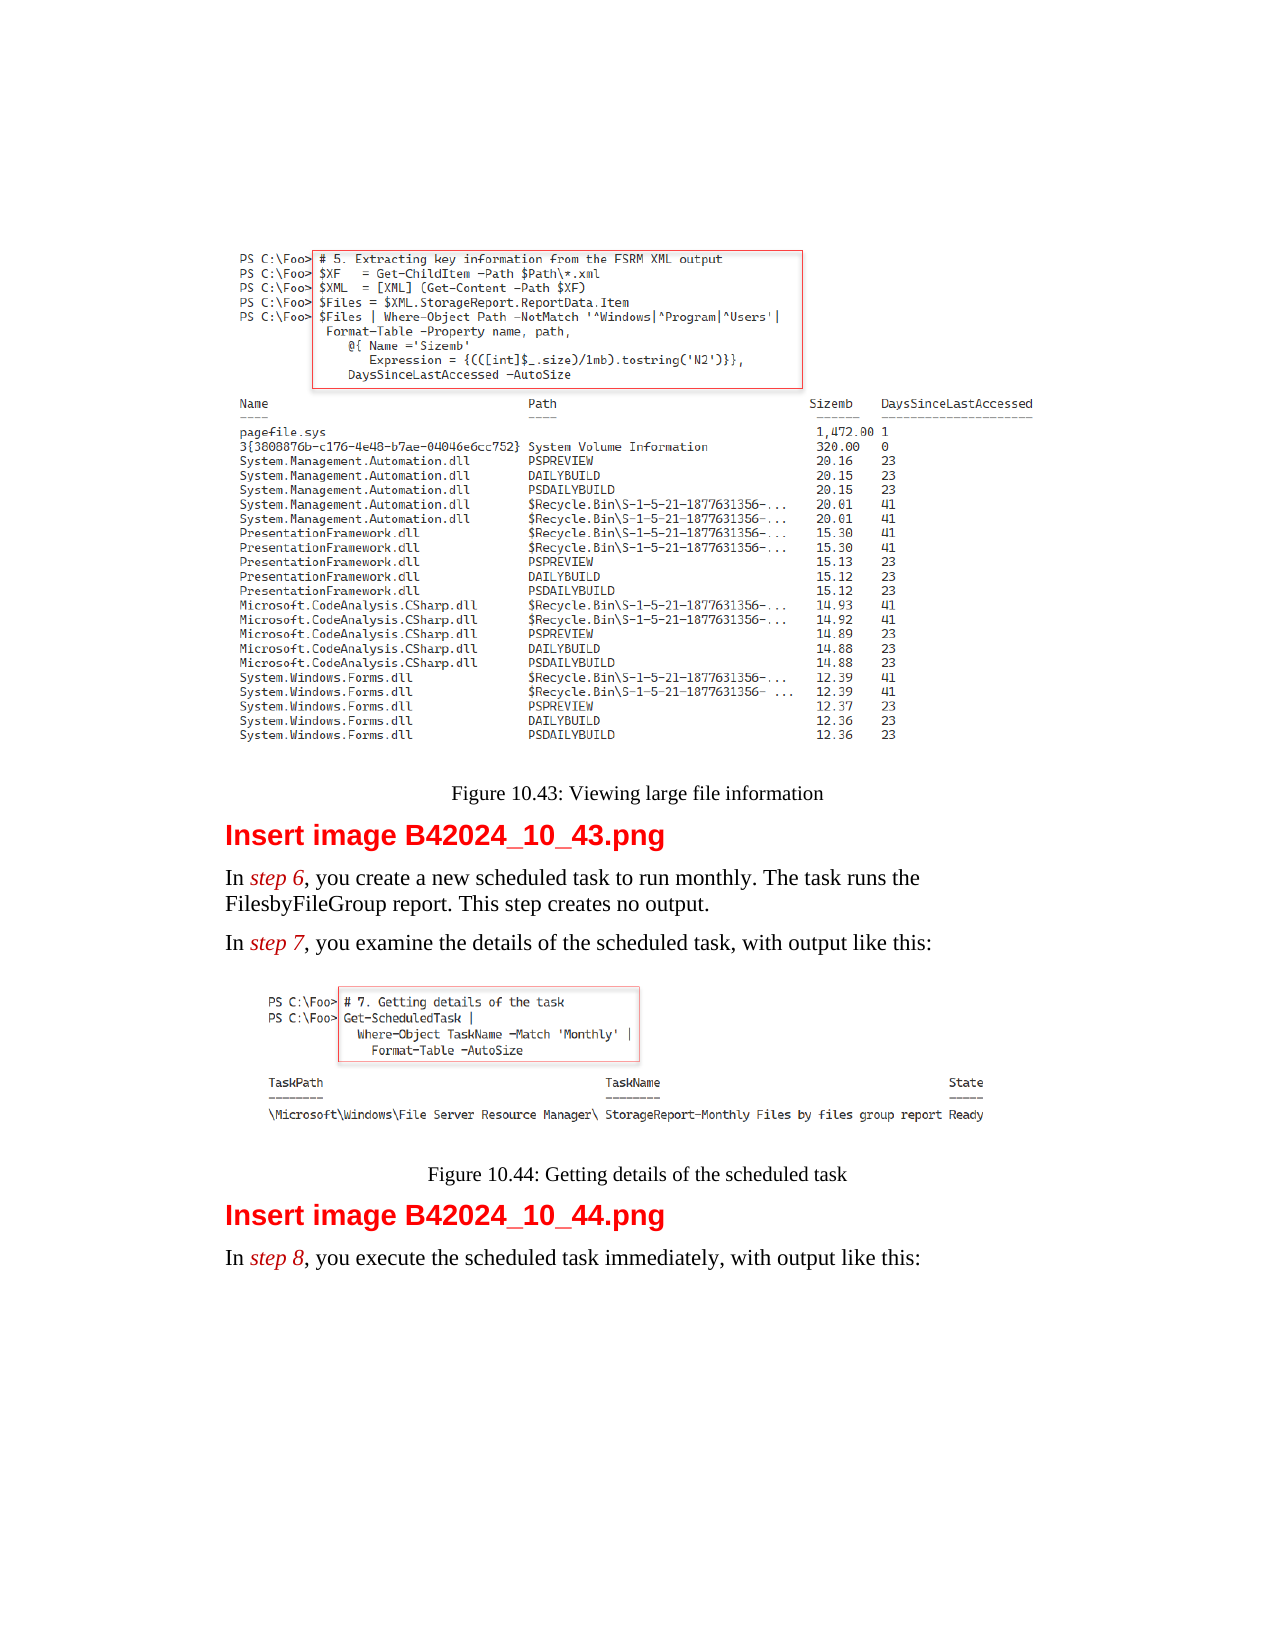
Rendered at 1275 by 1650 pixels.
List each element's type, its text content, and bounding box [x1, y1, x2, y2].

text Figure 10.43: Viewing large file information [225, 781, 1050, 805]
text In step 6, you create a new scheduled task to run monthly. The task runs the FilesbyFileGroup report. This step creates no output. [225, 864, 1050, 916]
text Insert image B42024_10_44.png [225, 1198, 1050, 1232]
picture [231, 244, 1044, 756]
text In step 8, you execute the scheduled task immediately, with output like this: [225, 1244, 1050, 1270]
text Insert image B42024_10_43.png [225, 818, 1050, 851]
text Figure 10.44: Getting details of the scheduled task [225, 1161, 1050, 1186]
picture [257, 980, 1018, 1137]
text In step 7, you examine the details of the scheduled task, with output like this: [225, 929, 1050, 955]
